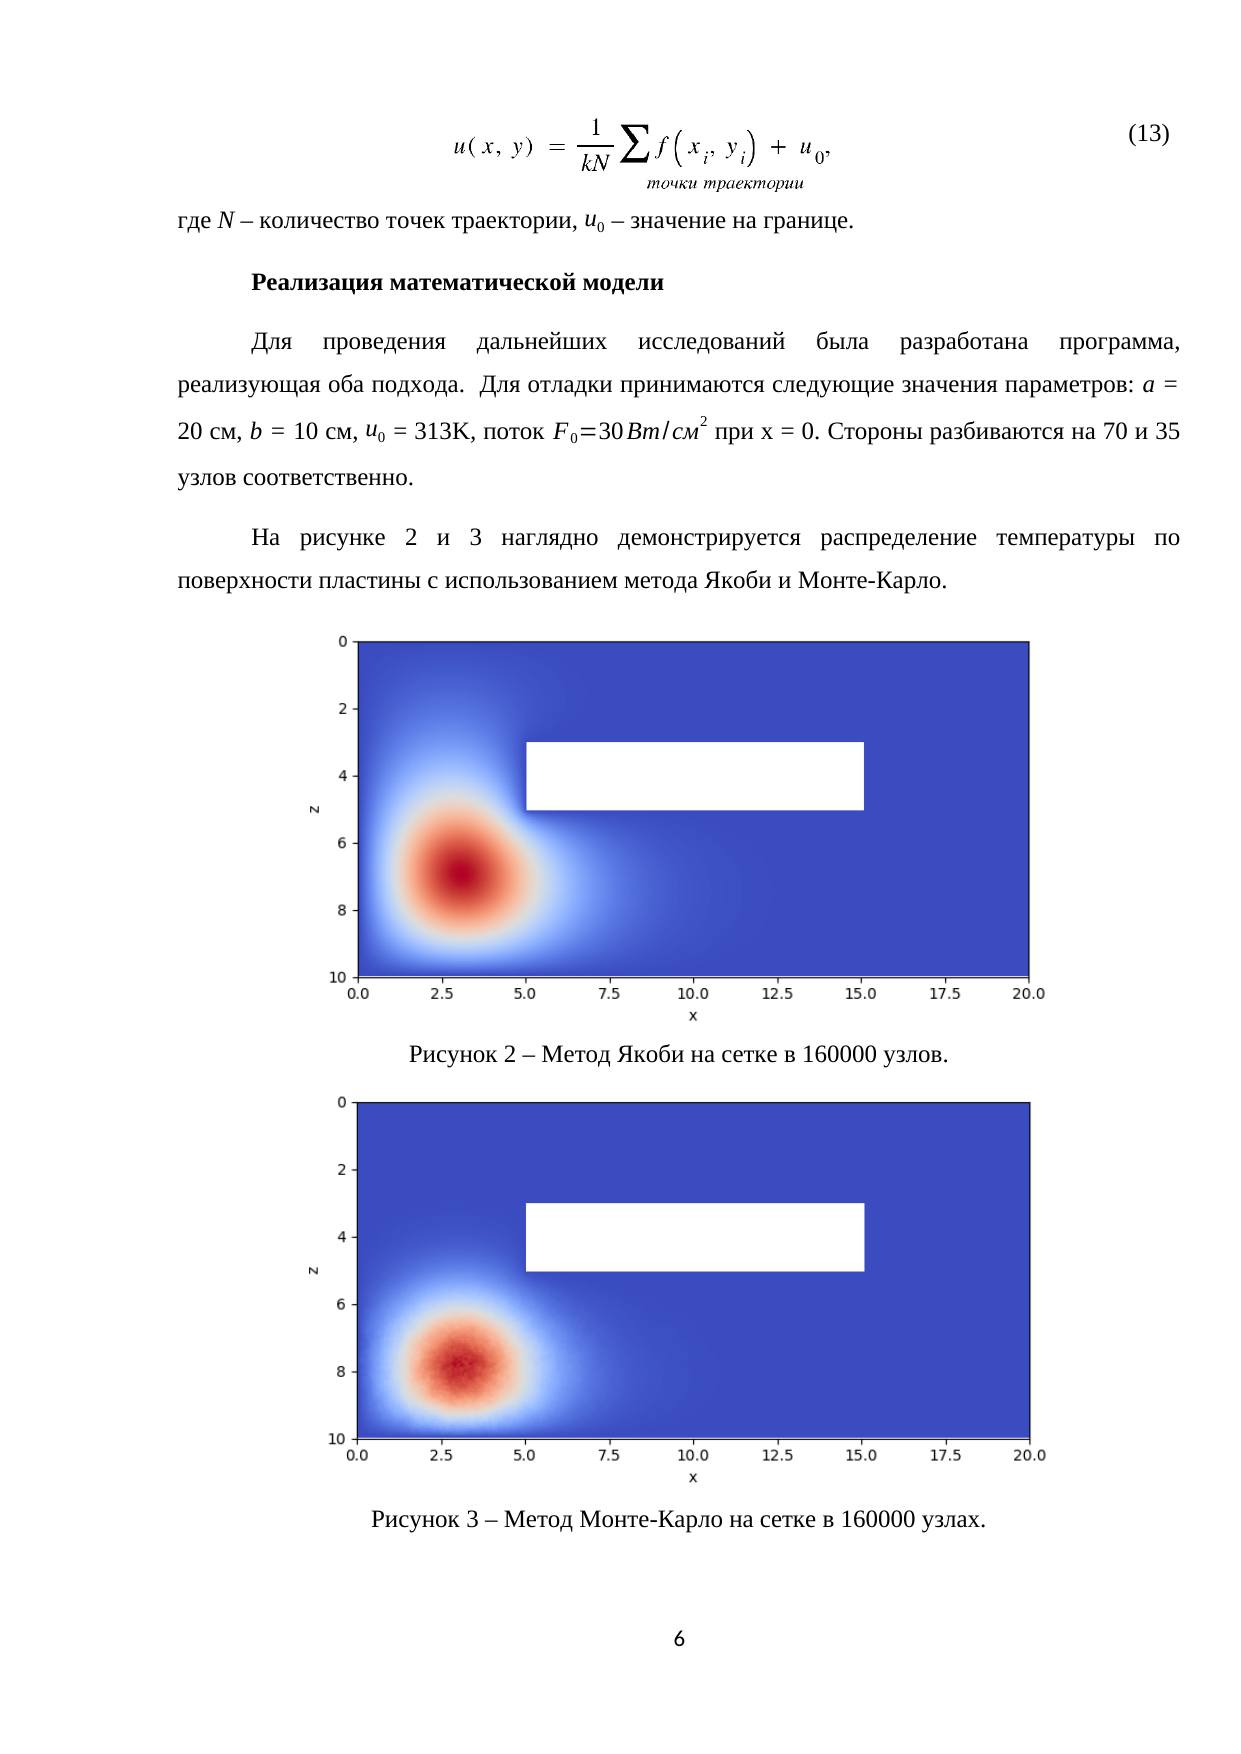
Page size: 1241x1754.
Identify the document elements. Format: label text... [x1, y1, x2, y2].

picture [308, 624, 1049, 1026]
picture [308, 1088, 1049, 1491]
text Для проведения дальнейших исследований была разработана программа, реализующая оба подхода. Для отладки принимаются следующие значения параметров: a = 20 см, b = 10 см, = 313K, поток при x = 0. Стороны разбиваются на 70 и 35 узлов соответственно. [177, 326, 1181, 491]
text где N – количество точек траектории, – значение на границе. [177, 204, 1181, 236]
text На рисунке 2 и 3 наглядно демонстрируется распределение температуры по поверхности пластины с использованием метода Якоби и Монте-Карло. [177, 522, 1181, 594]
table_header (13) [1043, 118, 1181, 204]
picture [453, 118, 841, 192]
text Реализация математической модели [177, 267, 1181, 295]
table_header [177, 118, 1043, 204]
table_header Рисунок 2 – Метод Якоби на сетке в 160000 узлов. [177, 625, 1180, 1089]
table_cell Рисунок 3 – Метод Монте-Карло на сетке в 160000 узлах. [177, 1089, 1180, 1554]
